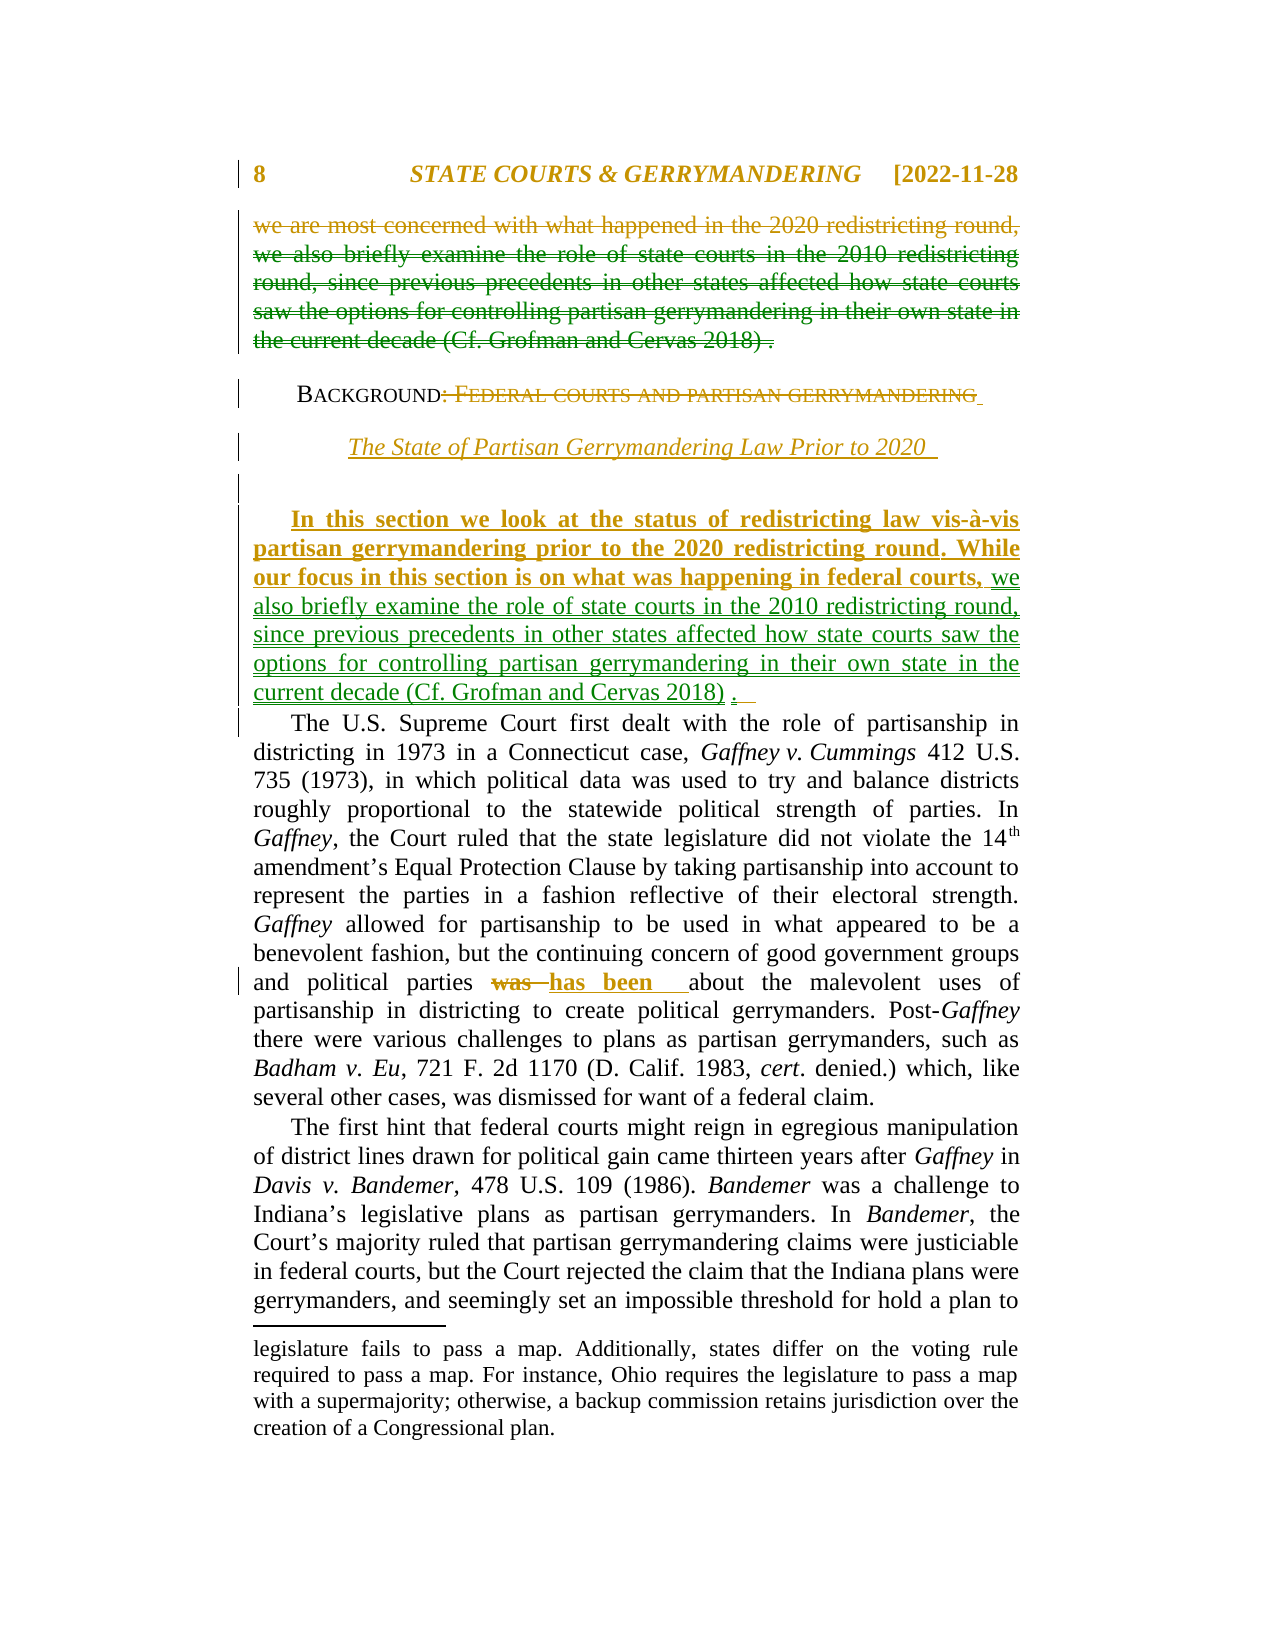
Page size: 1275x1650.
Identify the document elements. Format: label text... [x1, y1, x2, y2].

subtitle Background [253, 379, 1020, 407]
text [253, 1112, 1020, 1314]
text The U.S. Supreme Court first dealt with the role of partisanship in districting in 1973 in a Connecticut case, Gaffney v. Cummings 412 U.S. 735 (1973), in which political data was used to try and balance districts roughly proportional to the statewide political strength of parties. In Gaffney, the Court ruled that the state legislature did not violate the 14th amendment’s Equal Protection Clause by taking partisanship into account to represent the parties in a fashion reflective of their electoral strength. Gaffney allowed for partisanship to be used in what appeared to be a benevolent fashion, but the continuing concern of good government groups and political parties about the malevolent uses of partisanship in districting to create political gerrymanders. Post-Gaffney there were various challenges to plans as partisan gerrymanders, such as Badham v. Eu, 721 F. 2d 1170 (D. Calif. 1983, cert. denied.) which, like several other cases, was dismissed for want of a federal claim. [253, 708, 1020, 1110]
